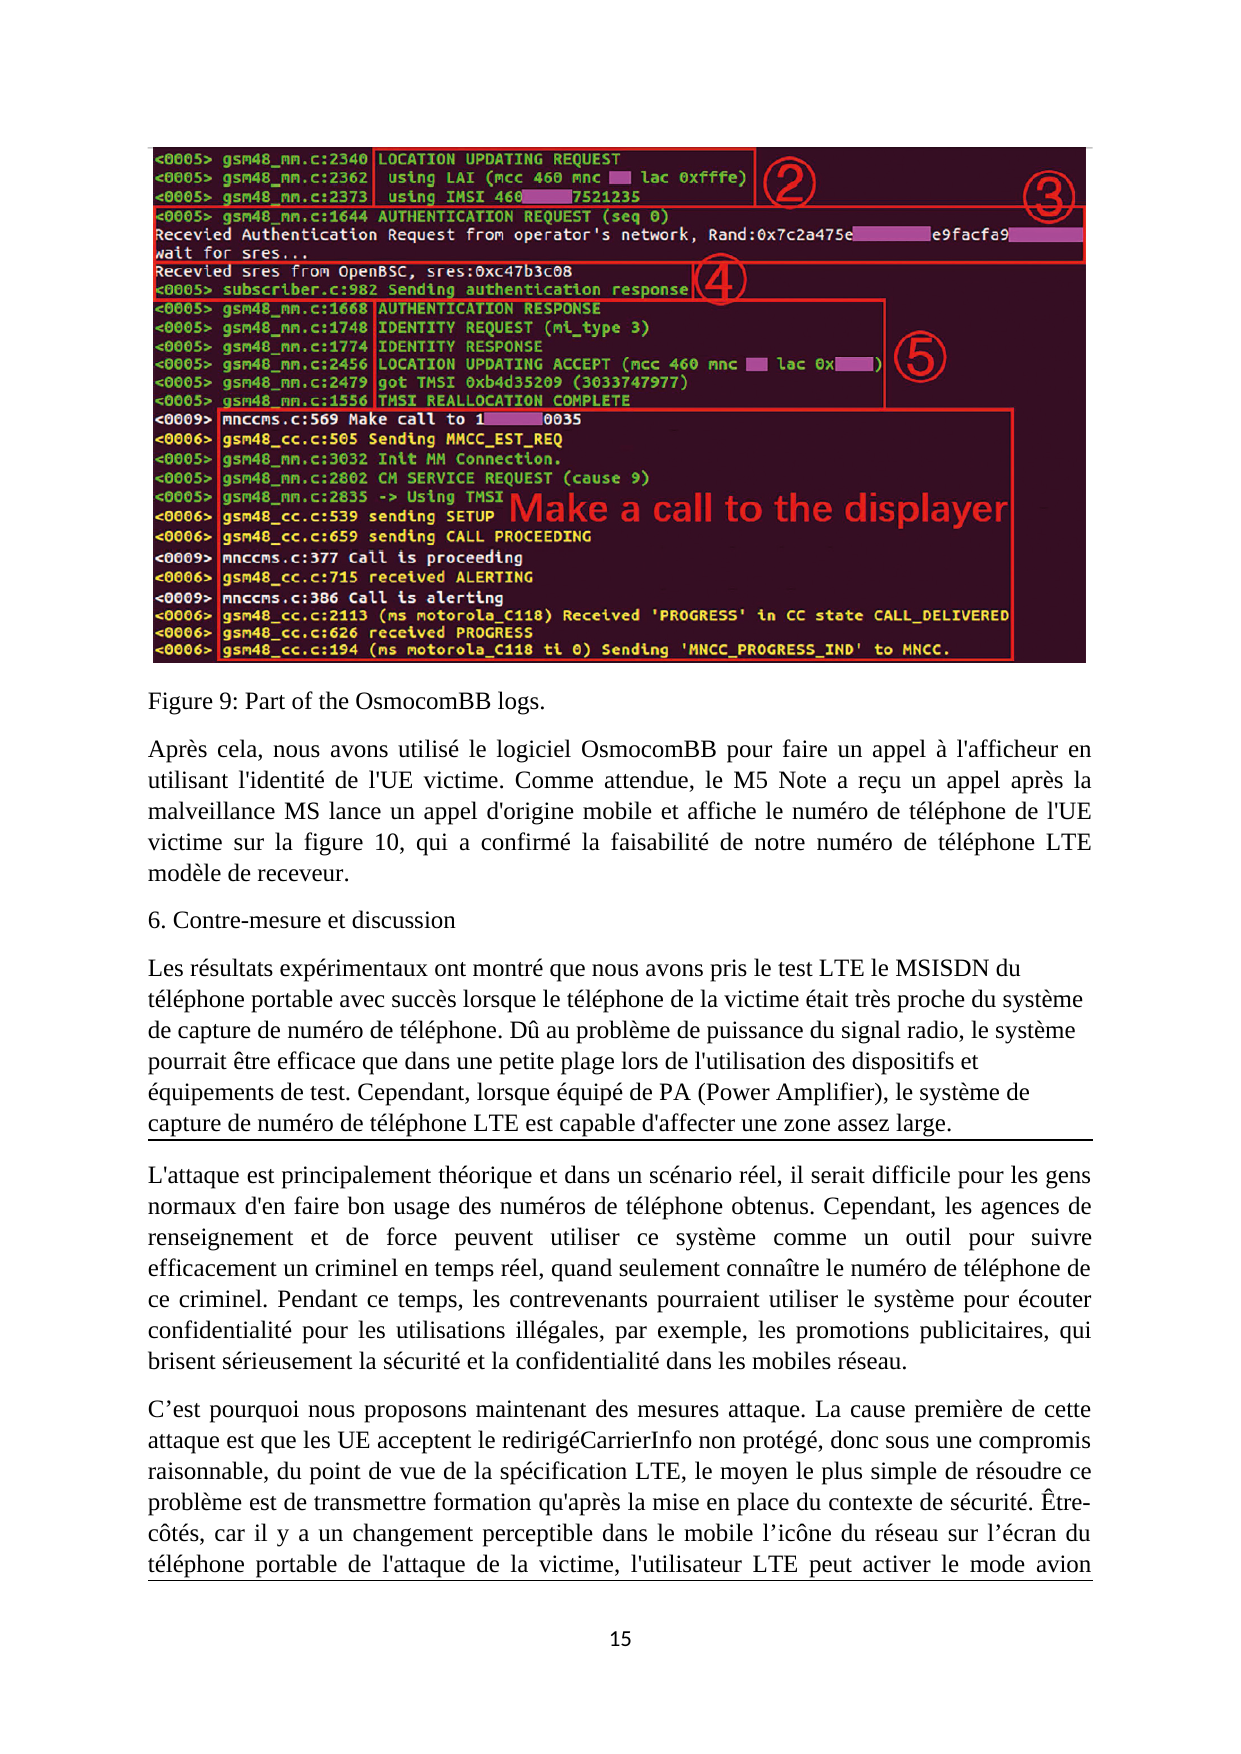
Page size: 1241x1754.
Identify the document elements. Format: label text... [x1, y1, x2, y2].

text 6. Contre-mesure et discussion [148, 906, 1093, 934]
text L'attaque est principalement théorique et dans un scénario réel, il serait difficile pour les gens normaux d'en faire bon usage des numéros de téléphone obtenus. Cependant, les agences de renseignement et de force peuvent utiliser ce système comme un outil pour suivre efficacement un criminel en temps réel, quand seulement connaître le numéro de téléphone de ce criminel. Pendant ce temps, les contrevenants pourraient utiliser le système pour écouter confidentialité pour les utilisations illégales, par exemple, les promotions publicitaires, qui brisent sérieusement la sécurité et la confidentialité dans les mobiles réseau. [148, 1160, 1093, 1375]
text Figure 9: Part of the OsmocomBB logs. [148, 686, 1093, 715]
text Après cela, nous avons utilisé le logiciel OsmocomBB pour faire un appel à l'afficheur en utilisant l'identité de l'UE victime. Comme attendue, le M5 Note a reçu un appel après la malveillance MS lance un appel d'origine mobile et affiche le numéro de téléphone de l'UE victime sur la figure 10, qui a confirmé la faisabilité de notre numéro de téléphone LTE modèle de receveur. [148, 734, 1093, 887]
picture [147, 147, 1093, 667]
text Les résultats expérimentaux ont montré que nous avons pris le test LTE le MSISDN du téléphone portable avec succès lorsque le téléphone de la victime était très proche du système de capture de numéro de téléphone. Dû au problème de puissance du signal radio, le système pourrait être efficace que dans une petite plage lors de l'utilisation des dispositifs et équipements de test. Cependant, lorsque équipé de PA (Power Amplifier), le système de capture de numéro de téléphone LTE est capable d'affecter une zone assez large. [148, 953, 1093, 1139]
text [148, 1394, 1093, 1580]
